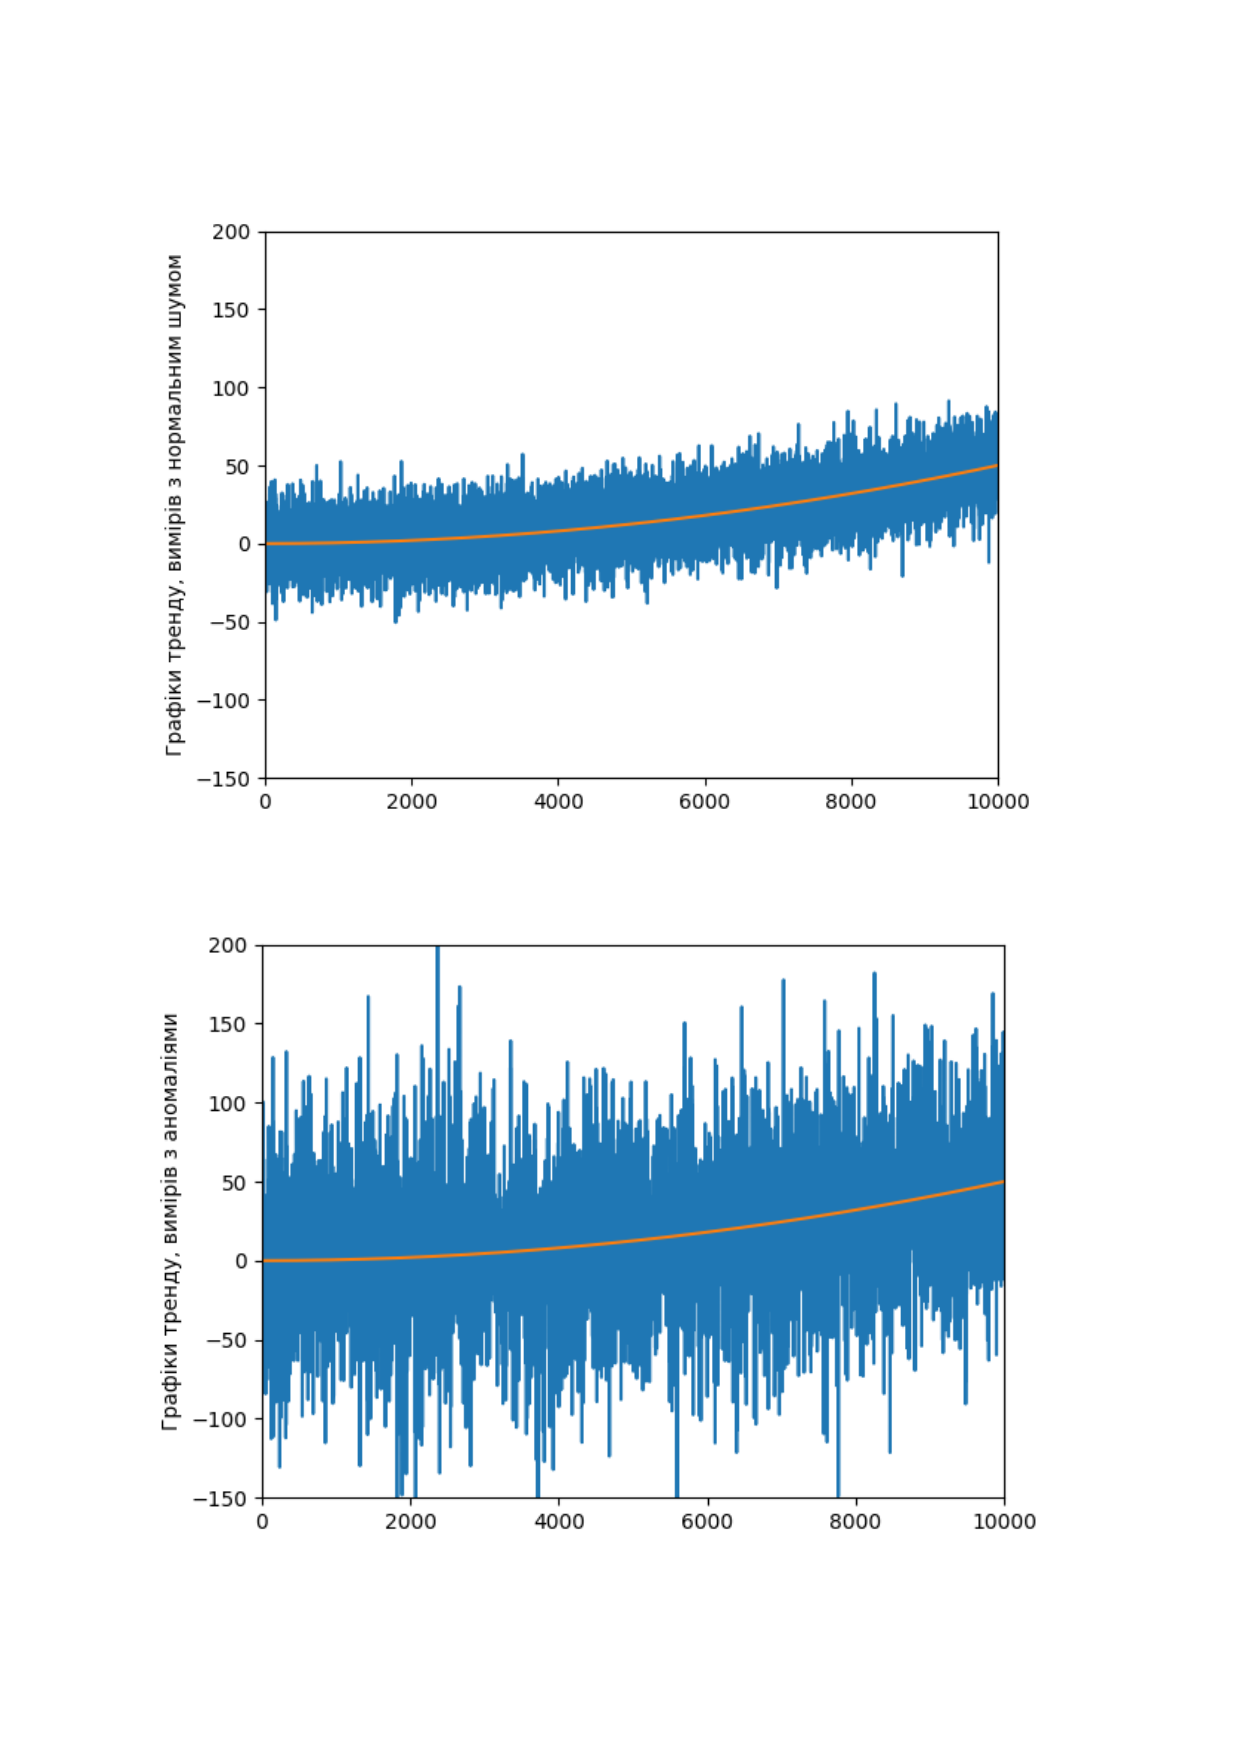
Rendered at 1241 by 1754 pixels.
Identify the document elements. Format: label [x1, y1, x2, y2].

picture [150, 863, 1091, 1562]
picture [150, 150, 1091, 843]
